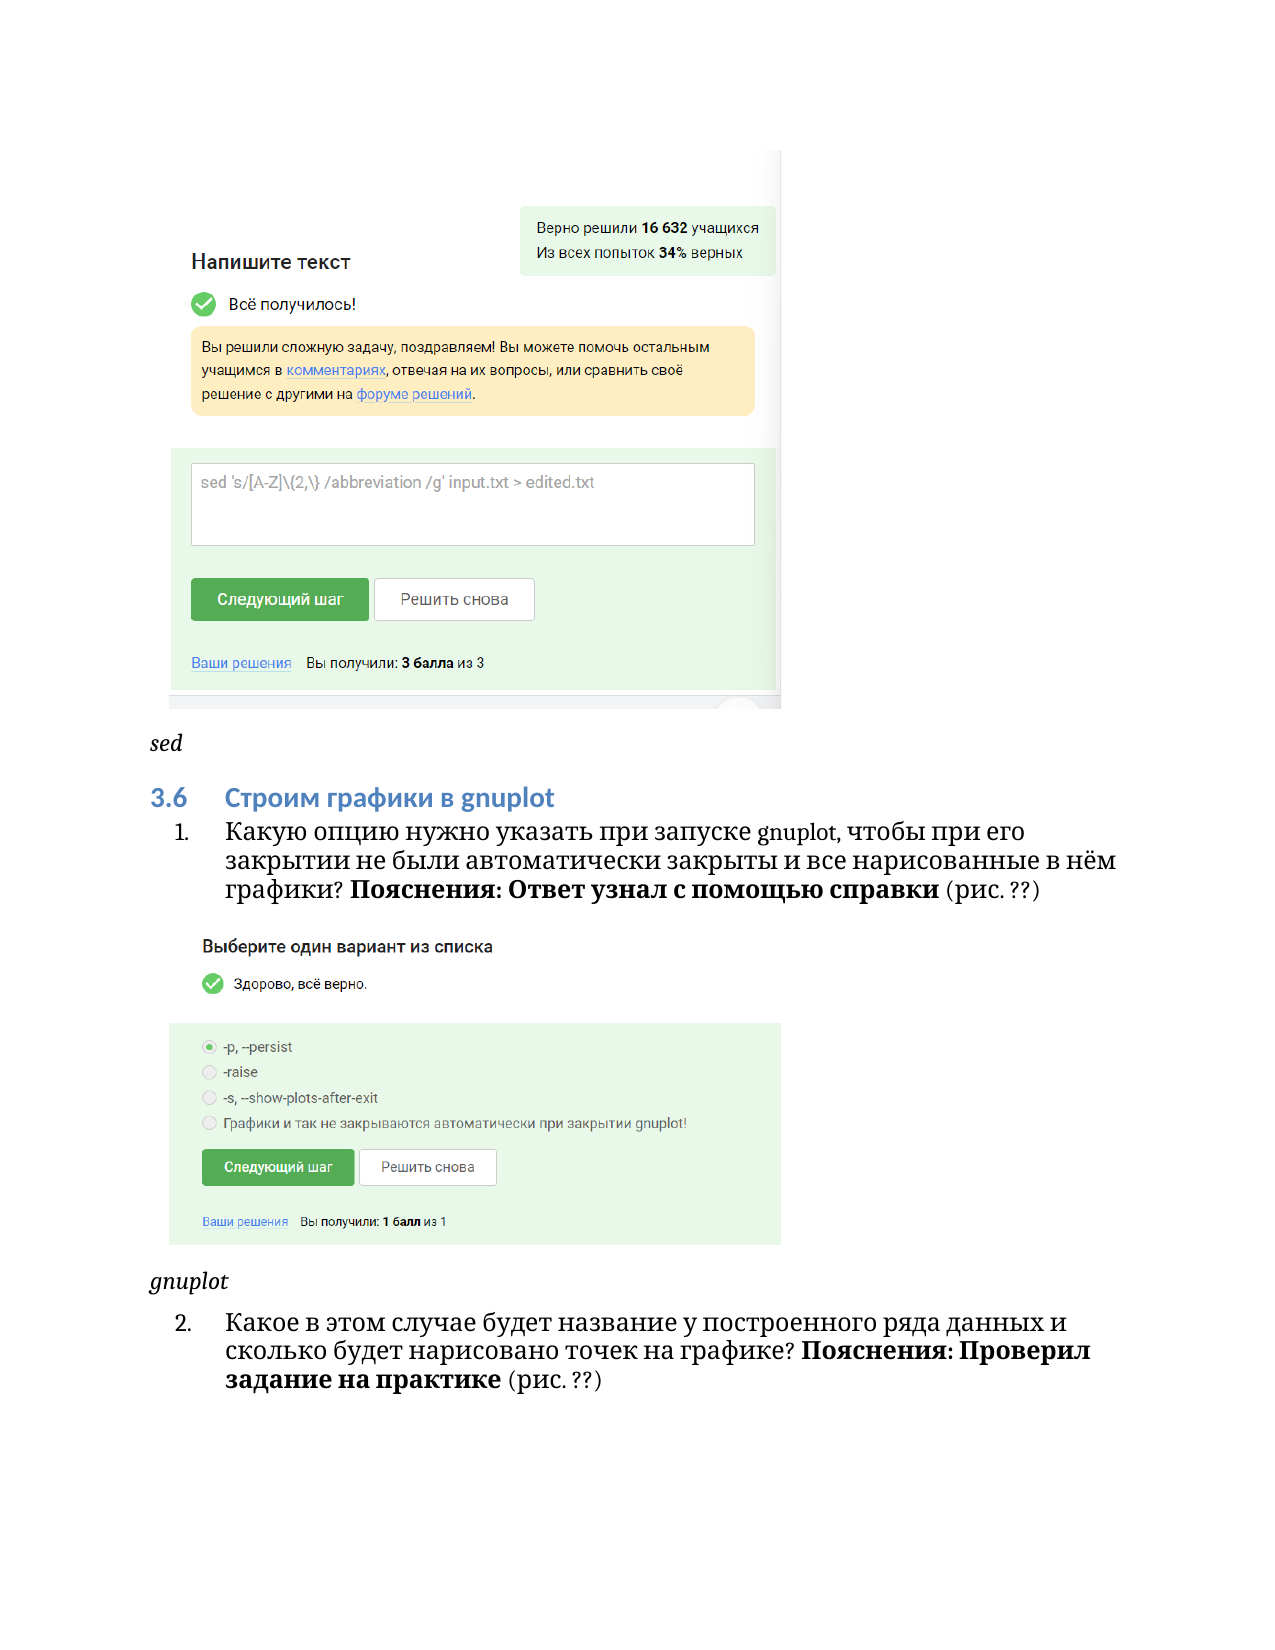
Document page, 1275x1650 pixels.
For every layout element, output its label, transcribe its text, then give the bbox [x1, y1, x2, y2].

subtitle 3.6 Строим графики в gnuplot [150, 779, 1125, 814]
list Какое в этом случае будет название у построенного ряда данных и сколько будет нарисовано точек на графике? Пояснения: Проверил задание на практике (рис. ??) [175, 1308, 1125, 1395]
list Какую опцию нужно указать при запуске gnuplot, чтобы при его закрытии не были автоматически закрыты и все нарисованные в нём графики? Пояснения: Ответ узнал с помощью справки (рис. ??) [175, 818, 1125, 904]
text sed [150, 729, 1125, 758]
picture [168, 150, 782, 709]
text gnuplot [150, 1267, 1125, 1296]
picture [168, 908, 782, 1247]
